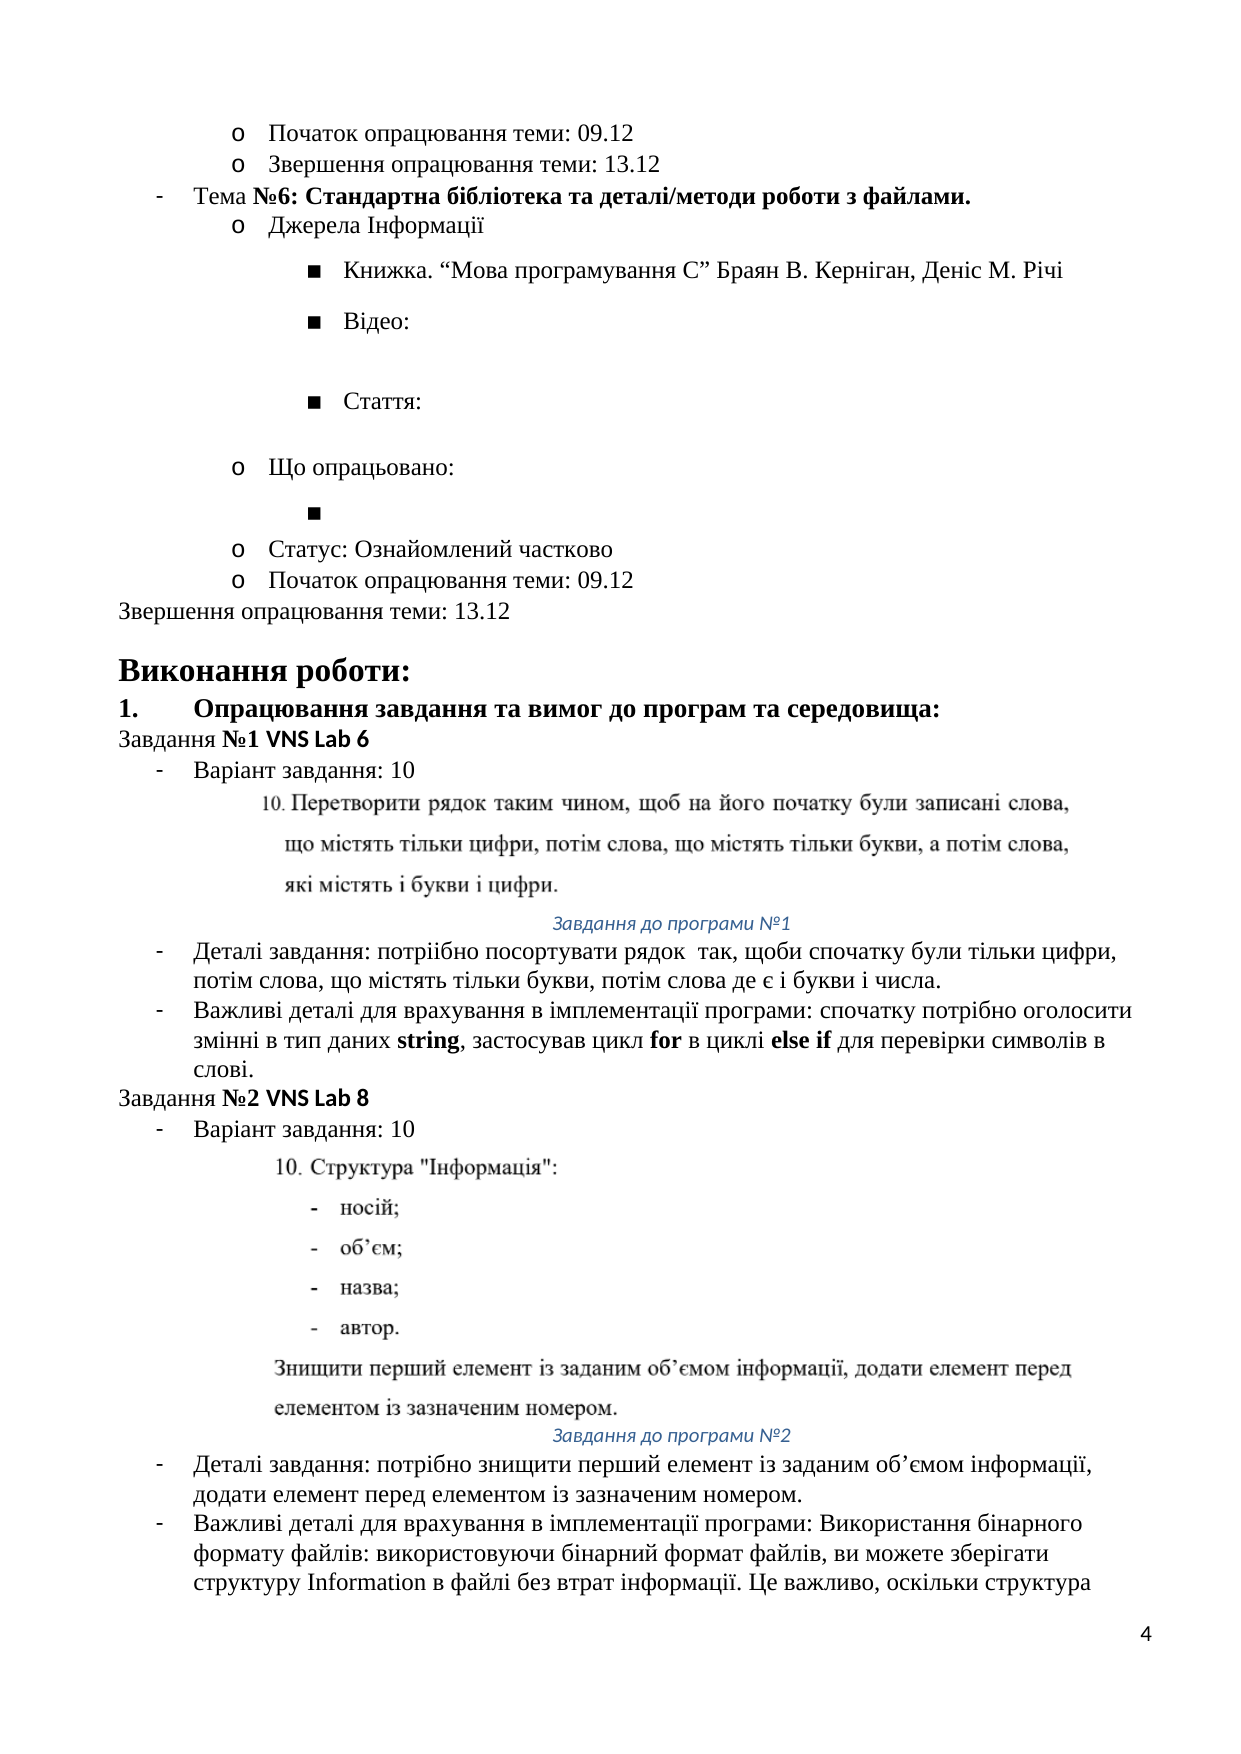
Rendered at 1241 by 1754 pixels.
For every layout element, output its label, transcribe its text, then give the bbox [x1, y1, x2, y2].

text Завдання №1 VNS Lab 6 [118, 723, 1152, 754]
list Що опрацьовано: [231, 452, 1152, 483]
list Джерела Інформації [231, 210, 1152, 241]
picture [259, 784, 1086, 910]
list Деталі завдання: потрібно знищити перший елемент із заданим об’ємом інформації, додати елемент перед елементом із зазначеним номером. [156, 1448, 1152, 1507]
list Відео: [306, 292, 1152, 372]
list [306, 241, 1152, 292]
text Завдання №2 VNS Lab 8 [118, 1082, 1152, 1113]
list Статус: Ознайомлений частково [231, 534, 1152, 565]
list Тема №6: Стандартна бібліотека та деталі/методи роботи з файлами. [156, 180, 1152, 210]
list Звершення опрацювання теми: 13.12 [231, 149, 1152, 180]
text Звершення опрацювання теми: 13.12 [118, 596, 1152, 625]
list Стаття: [306, 372, 1152, 452]
list Варіант завдання: 10 [156, 1113, 1152, 1143]
list Деталі завдання: потріібно посортувати рядок так, щоби спочатку були тільки цифри, потім слова, що містять тільки букви, потім слова де є і букви і числа. [156, 935, 1152, 994]
list Варіант завдання: 10 [156, 754, 1152, 784]
text Завдання до програми №2 [193, 1423, 1152, 1448]
subtitle Виконання роботи: [118, 650, 1152, 688]
subtitle 1. Опрацювання завдання та вимог до програм та середовища: [118, 692, 1152, 723]
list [156, 1507, 1152, 1595]
list Початок опрацювання теми: 09.12 [231, 118, 1152, 149]
text Завдання до програми №1 [193, 910, 1152, 935]
list Початок опрацювання теми: 09.12 [231, 565, 1152, 596]
list Важливі деталі для врахування в імплементації програми: спочатку потрібно оголосити змінні в тип даних string, застосував цикл for в циклі else if для перевірки символів в слові. [156, 994, 1152, 1082]
picture [269, 1143, 1076, 1423]
